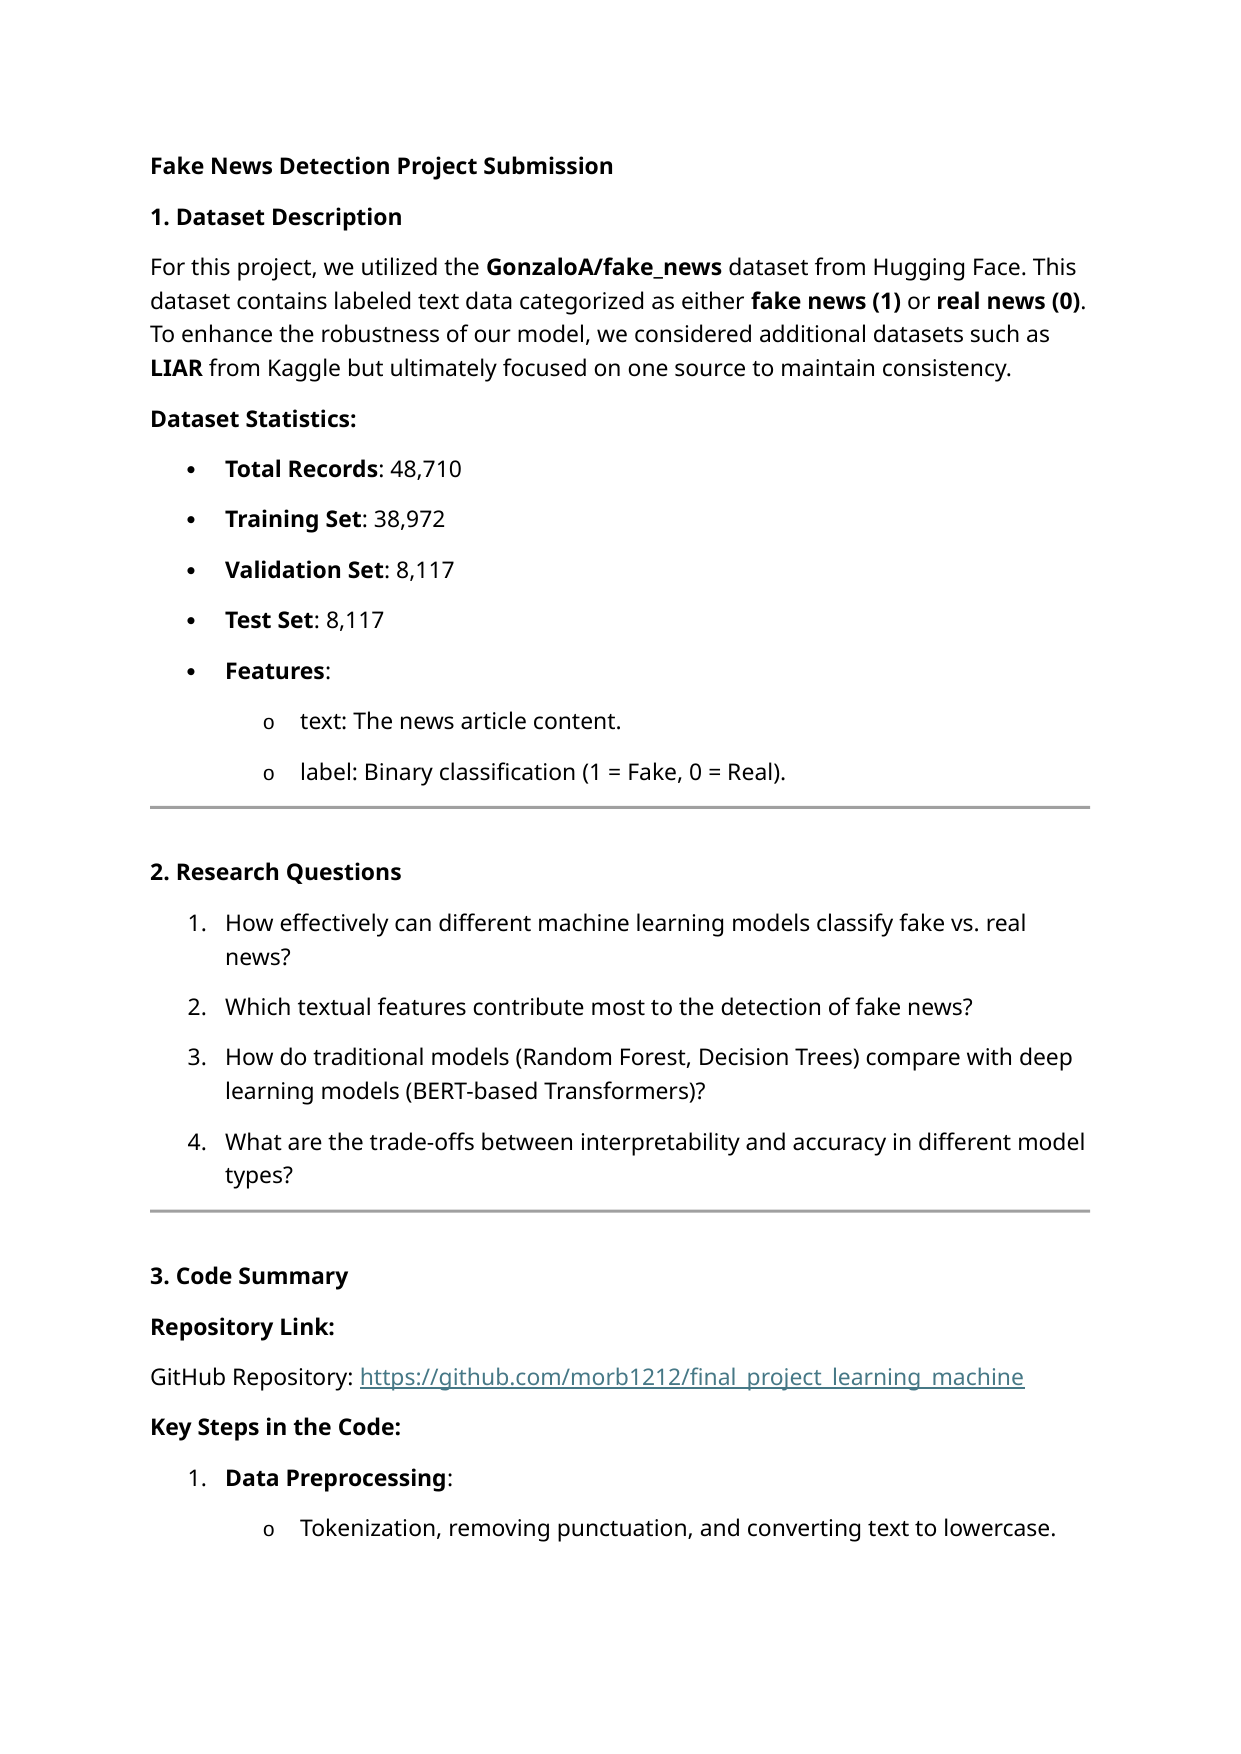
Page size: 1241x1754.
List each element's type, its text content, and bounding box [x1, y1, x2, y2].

text Repository Link: [150, 1310, 1090, 1342]
list How do traditional models (Random Forest, Decision Trees) compare with deep learning models (BERT-based Transformers)? [187, 1041, 1090, 1106]
list Validation Set: 8,117 [187, 554, 1090, 585]
list Total Records: 48,710 [187, 453, 1090, 484]
list label: Binary classification (1 = Fake, 0 = Real). [262, 755, 1090, 787]
text 2. Research Questions [150, 856, 1090, 887]
list Training Set: 38,972 [187, 503, 1090, 534]
list How effectively can different machine learning models classify fake vs. real news? [187, 907, 1090, 972]
text Dataset Statistics: [150, 402, 1090, 434]
text 1. Dataset Description [150, 200, 1090, 232]
list Tokenization, removing punctuation, and converting text to lowercase. [262, 1512, 1090, 1543]
text 3. Code Summary [150, 1260, 1090, 1291]
text Key Steps in the Code: [150, 1411, 1090, 1442]
list What are the trade-offs between interpretability and accuracy in different model types? [187, 1125, 1090, 1190]
list Features: [187, 654, 1090, 686]
text Fake News Detection Project Submission [150, 150, 1090, 181]
list Which textual features contribute most to the detection of fake news? [187, 991, 1090, 1022]
list Test Set: 8,117 [187, 604, 1090, 635]
list text: The news article content. [262, 705, 1090, 736]
text For this project, we utilized the GonzaloA/fake_news dataset from Hugging Face. This dataset contains labeled text data categorized as either fake news (1) or real news (0). To enhance the robustness of our model, we considered additional datasets such as LIAR from Kaggle but ultimately focused on one source to maintain consistency. [150, 251, 1090, 383]
list Data Preprocessing: [187, 1462, 1090, 1493]
text GitHub Repository: https://github.com/morb1212/final_project_learning_machine [150, 1361, 1090, 1392]
